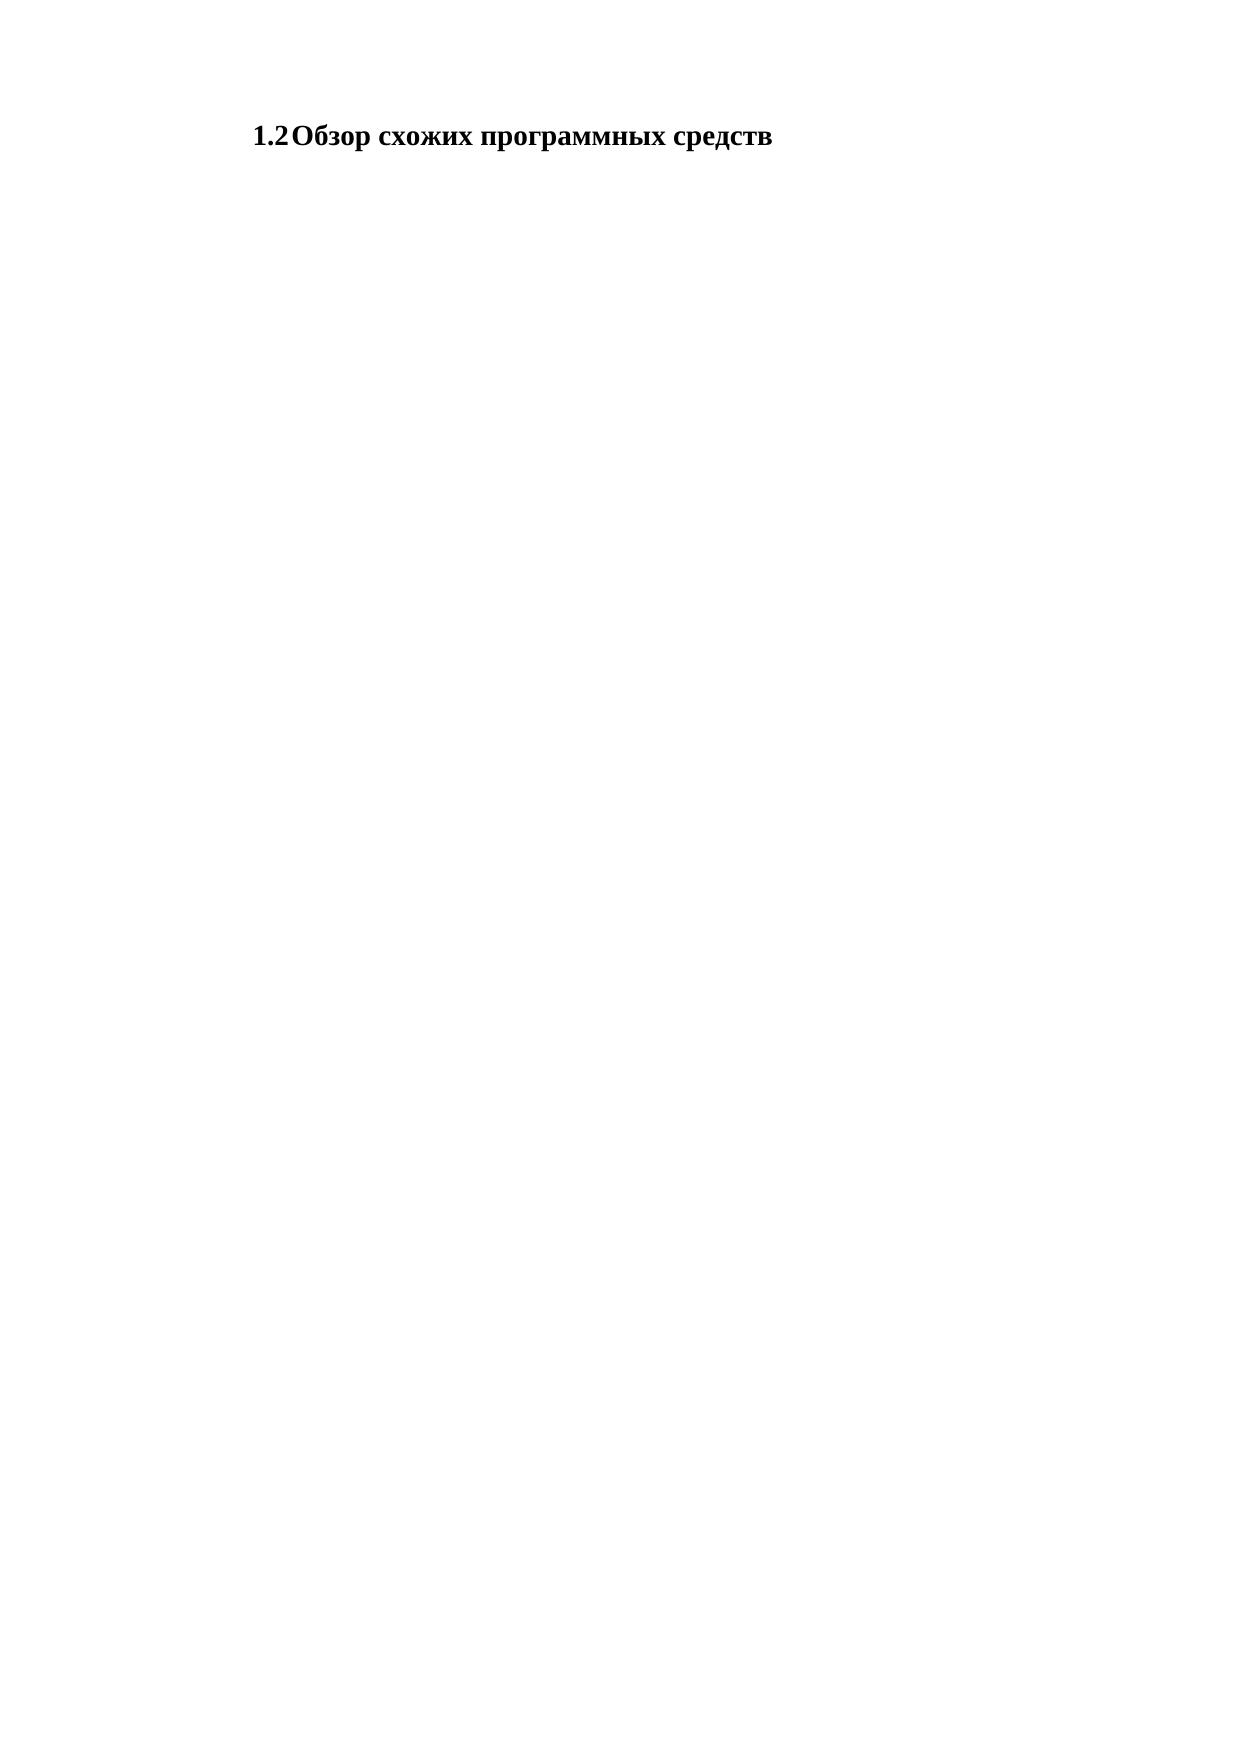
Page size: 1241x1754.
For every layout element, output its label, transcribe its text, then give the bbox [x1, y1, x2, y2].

list Обзор схожих программных средств [252, 118, 1152, 152]
